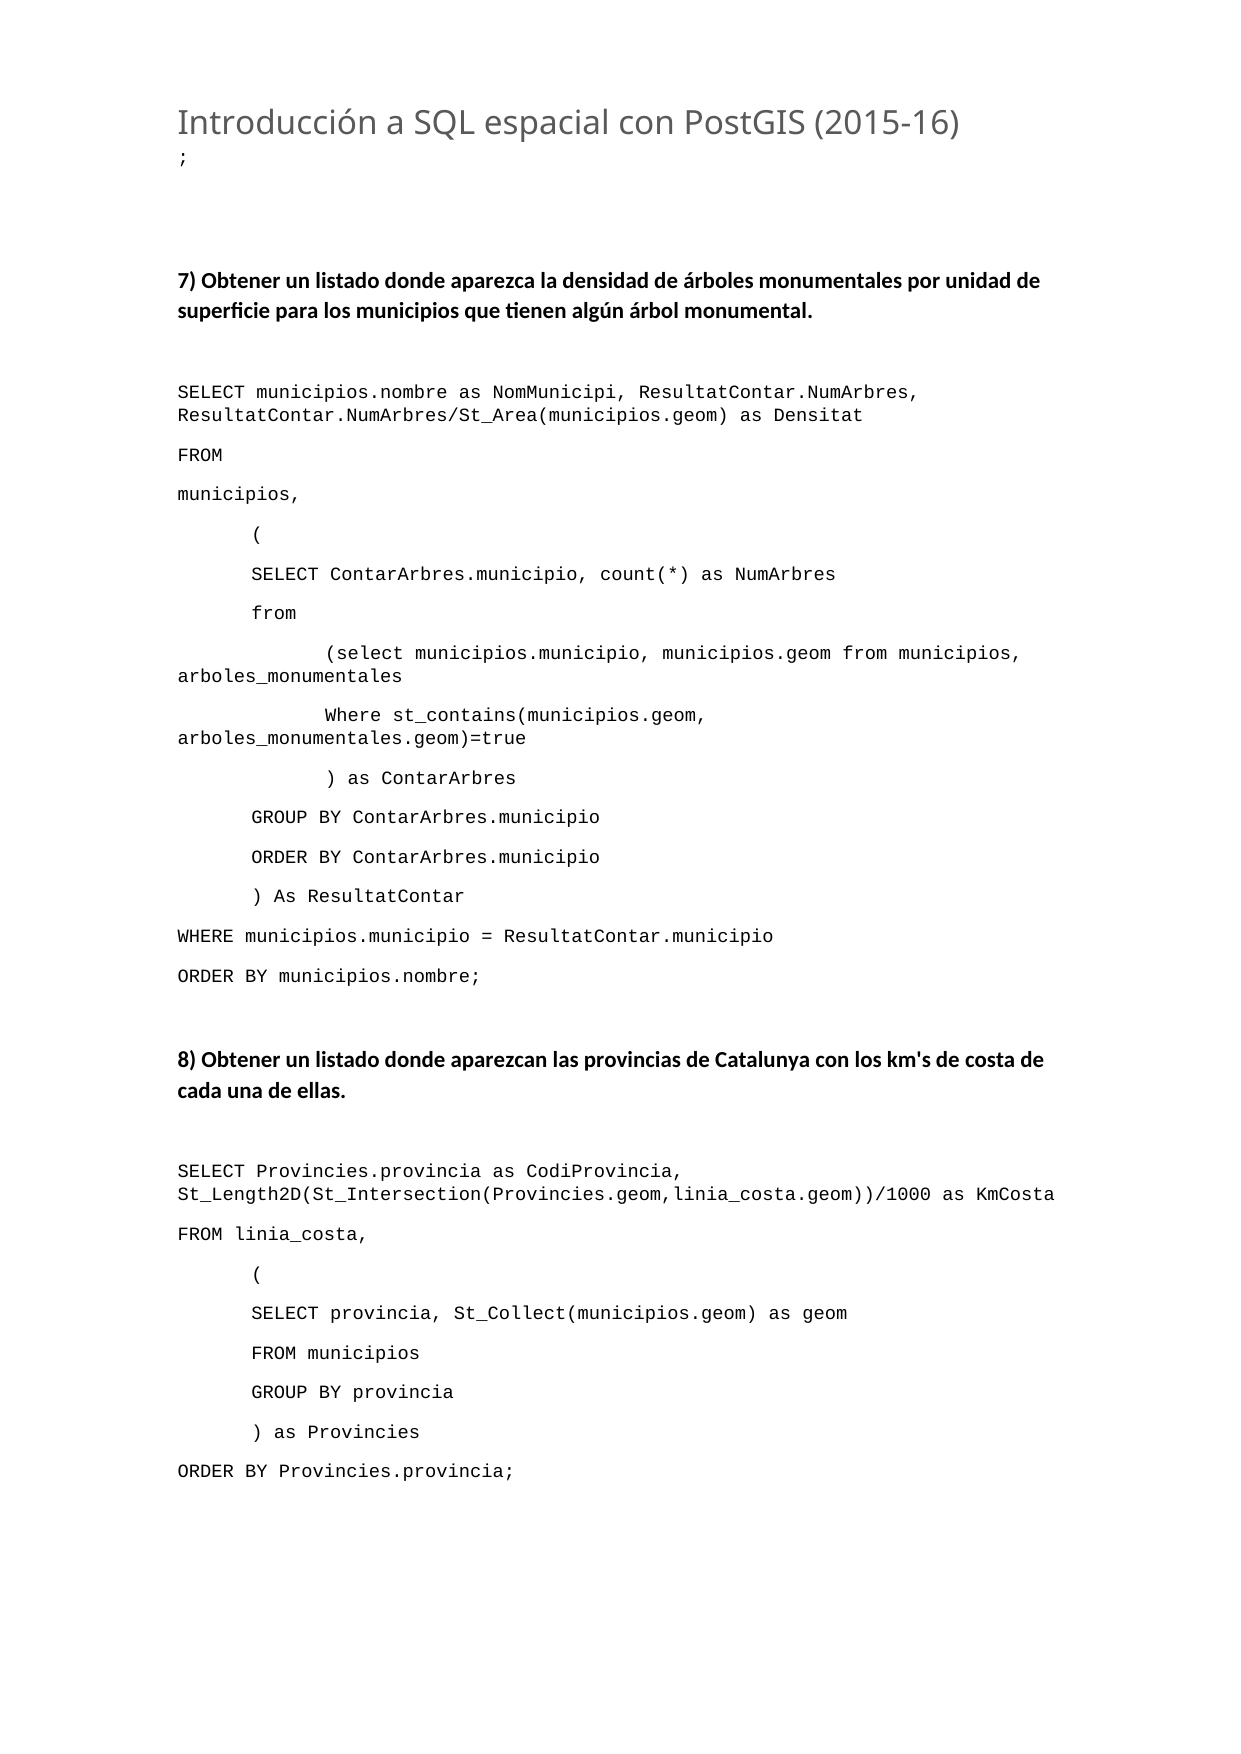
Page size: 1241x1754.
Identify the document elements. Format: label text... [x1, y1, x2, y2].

text SELECT Provincies.provincia as CodiProvincia, St_Length2D(St_Intersection(Provincies.geom,linia_costa.geom))/1000 as KmCosta [177, 1162, 1063, 1206]
text ( [177, 525, 1063, 546]
text SELECT provincia, St_Collect(municipios.geom) as geom [177, 1304, 1063, 1325]
text ; [177, 148, 1063, 169]
text 7) Obtener un listado donde aparezca la densidad de árboles monumentales por unidad de superficie para los municipios que tienen algún árbol monumental. [177, 266, 1063, 324]
text ( [177, 1264, 1063, 1286]
text SELECT municipios.nombre as NomMunicipi, ResultatContar.NumArbres, ResultatContar.NumArbres/St_Area(municipios.geom) as Densitat [177, 383, 1063, 427]
text ORDER BY ContarArbres.municipio [177, 848, 1063, 869]
text FROM linia_costa, [177, 1225, 1063, 1246]
text SELECT ContarArbres.municipio, count(*) as NumArbres [177, 564, 1063, 586]
text municipios, [177, 485, 1063, 506]
text 8) Obtener un listado donde aparezcan las provincias de Catalunya con los km's de costa de cada una de ellas. [177, 1046, 1063, 1104]
text ) as Provincies [177, 1423, 1063, 1444]
text from [177, 604, 1063, 625]
text FROM municipios [177, 1343, 1063, 1365]
text FROM [177, 446, 1063, 467]
text GROUP BY provincia [177, 1383, 1063, 1404]
text ) As ResultatContar [177, 887, 1063, 908]
text ORDER BY Provincies.provincia; [177, 1462, 1063, 1483]
text ORDER BY municipios.nombre; [177, 966, 1063, 988]
text WHERE municipios.municipio = ResultatContar.municipio [177, 927, 1063, 948]
text GROUP BY ContarArbres.municipio [177, 808, 1063, 829]
text (select municipios.municipio, municipios.geom from municipios, arboles_monumentales [177, 643, 1063, 688]
text ) as ContarArbres [177, 768, 1063, 790]
text Where st_contains(municipios.geom, arboles_monumentales.geom)=true [177, 706, 1063, 750]
